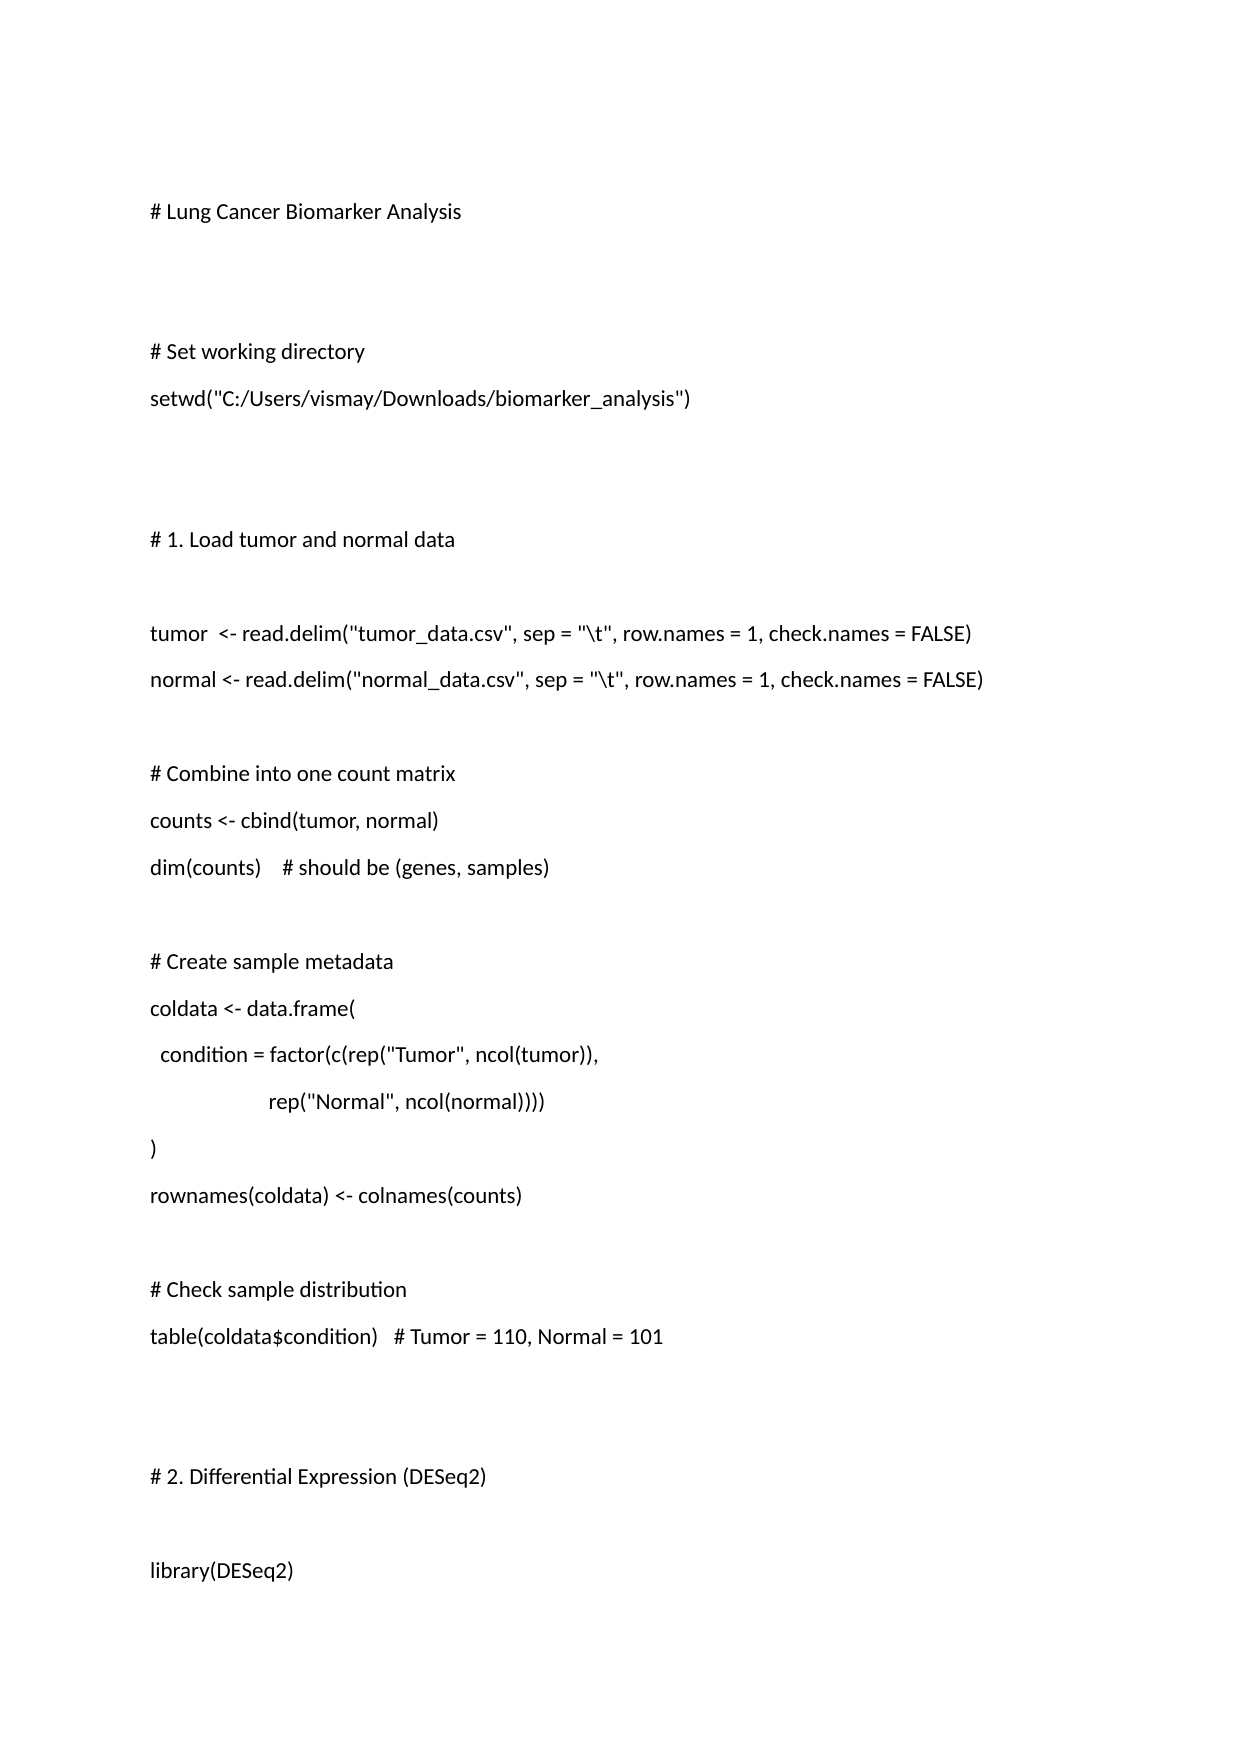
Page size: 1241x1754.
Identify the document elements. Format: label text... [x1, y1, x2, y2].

text # Check sample distribution [150, 1275, 1090, 1303]
text coldata <- data.frame( [150, 994, 1090, 1022]
text dim(counts) # should be (genes, samples) [150, 853, 1090, 881]
text # Create sample metadata [150, 947, 1090, 975]
text # 1. Load tumor and normal data [150, 525, 1090, 553]
text ) [150, 1134, 1090, 1162]
text setwd("C:/Users/vismay/Downloads/biomarker_analysis") [150, 384, 1090, 412]
text normal <- read.delim("normal_data.csv", sep = "\t", row.names = 1, check.names = FALSE) [150, 666, 1090, 694]
text # Combine into one count matrix [150, 759, 1090, 787]
text library(DESeq2) [150, 1556, 1090, 1584]
text counts <- cbind(tumor, normal) [150, 806, 1090, 834]
text # Lung Cancer Biomarker Analysis [150, 197, 1090, 225]
text # Set working directory [150, 337, 1090, 366]
text tumor <- read.delim("tumor_data.csv", sep = "\t", row.names = 1, check.names = FALSE) [150, 619, 1090, 647]
text condition = factor(c(rep("Tumor", ncol(tumor)), [150, 1041, 1090, 1069]
text table(coldata$condition) # Tumor = 110, Normal = 101 [150, 1322, 1090, 1350]
text # 2. Differential Expression (DESeq2) [150, 1462, 1090, 1491]
text rep("Normal", ncol(normal)))) [150, 1087, 1090, 1116]
text rownames(coldata) <- colnames(counts) [150, 1181, 1090, 1209]
